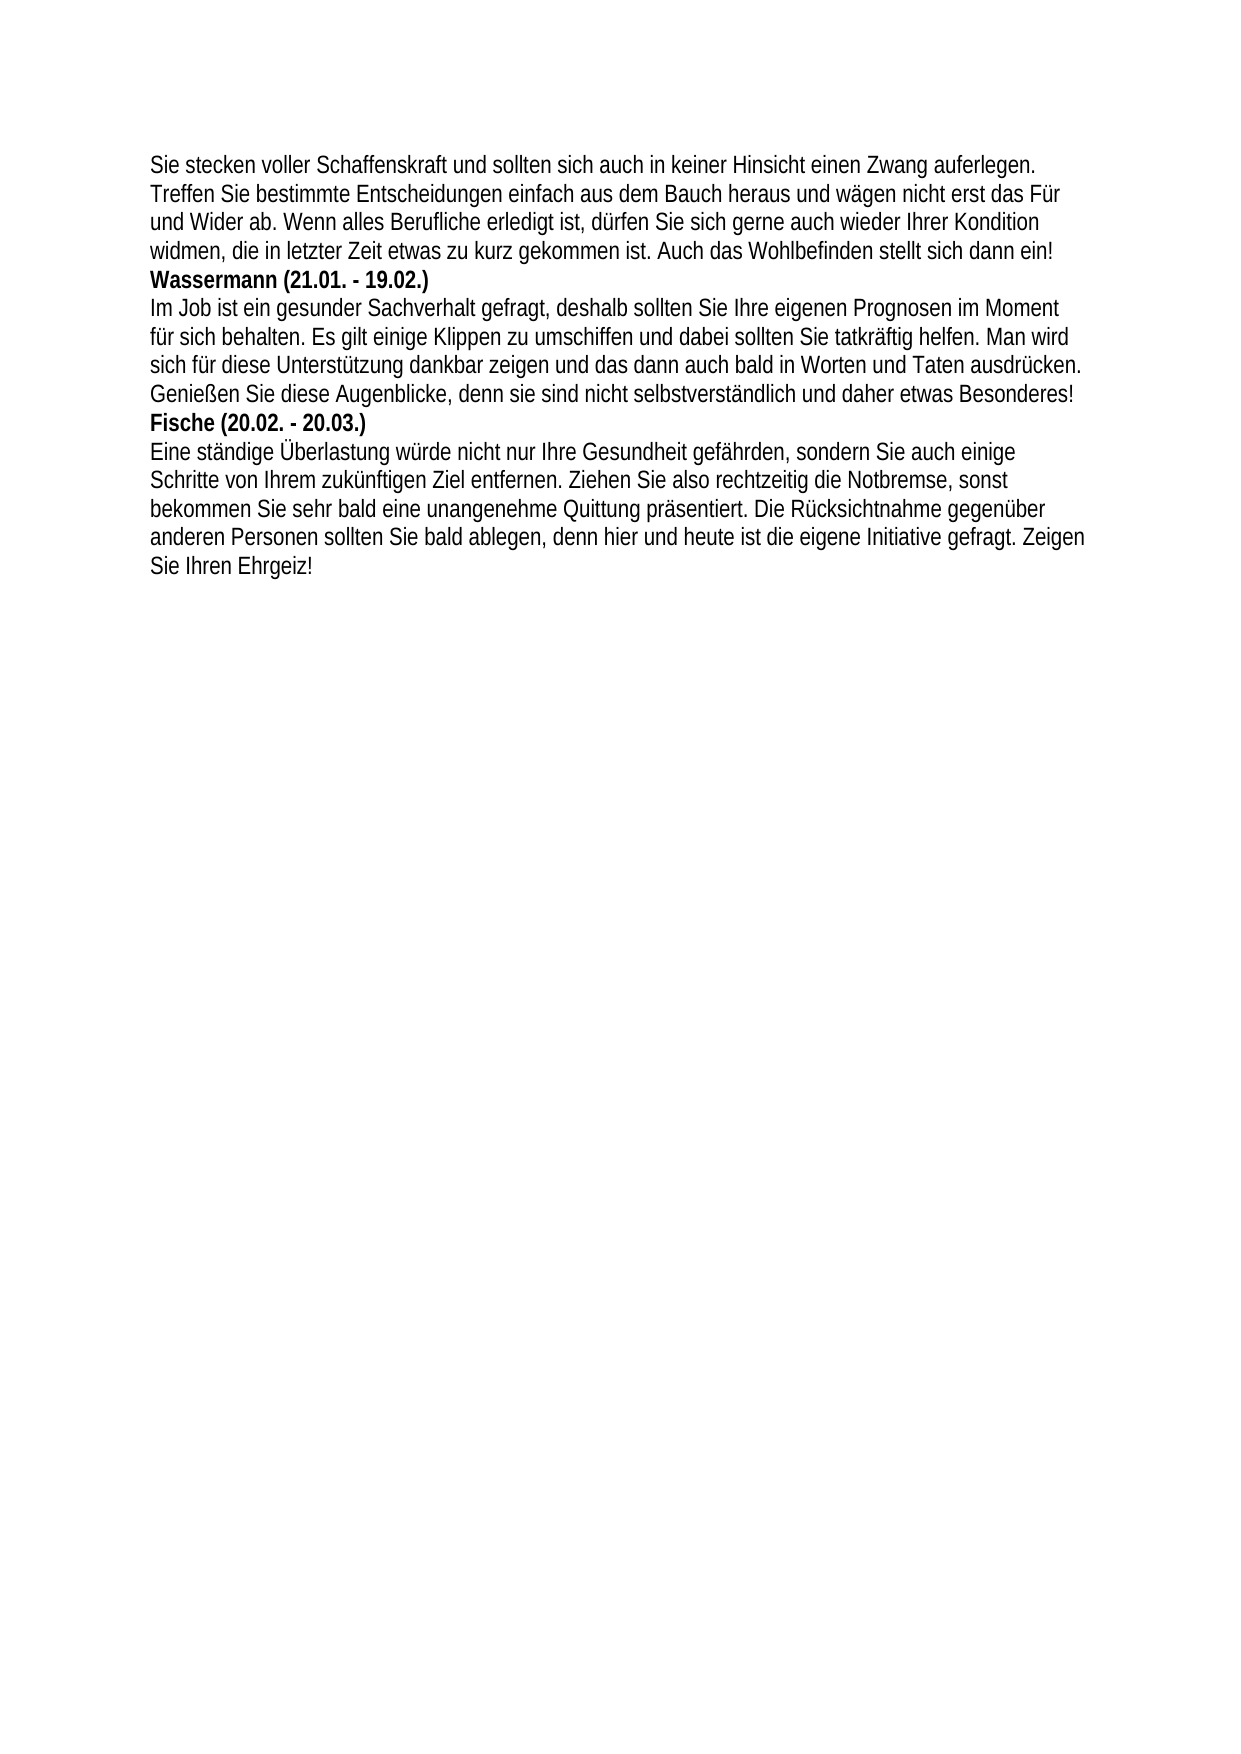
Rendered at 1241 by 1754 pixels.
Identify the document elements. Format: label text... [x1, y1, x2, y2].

text Im Job ist ein gesunder Sachverhalt gefragt, deshalb sollten Sie Ihre eigenen Prognosen im Moment für sich behalten. Es gilt einige Klippen zu umschiffen und dabei sollten Sie tatkräftig helfen. Man wird sich für diese Unterstützung dankbar zeigen und das dann auch bald in Worten und Taten ausdrücken. Genießen Sie diese Augenblicke, denn sie sind nicht selbstverständlich und daher etwas Besonderes! [150, 293, 1090, 408]
text Fische (20.02. - 20.03.) [150, 408, 1090, 436]
text Eine ständige Überlastung würde nicht nur Ihre Gesundheit gefährden, sondern Sie auch einige Schritte von Ihrem zukünftigen Ziel entfernen. Ziehen Sie also rechtzeitig die Notbremse, sonst bekommen Sie sehr bald eine unangenehme Quittung präsentiert. Die Rücksichtnahme gegenüber anderen Personen sollten Sie bald ablegen, denn hier und heute ist die eigene Initiative gefragt. Zeigen Sie Ihren Ehrgeiz! [150, 436, 1090, 580]
text Sie stecken voller Schaffenskraft und sollten sich auch in keiner Hinsicht einen Zwang auferlegen. Treffen Sie bestimmte Entscheidungen einfach aus dem Bauch heraus und wägen nicht erst das Für und Wider ab. Wenn alles Berufliche erledigt ist, dürfen Sie sich gerne auch wieder Ihrer Kondition widmen, die in letzter Zeit etwas zu kurz gekommen ist. Auch das Wohlbefinden stellt sich dann ein! [150, 150, 1090, 264]
text Wassermann (21.01. - 19.02.) [150, 264, 1090, 293]
